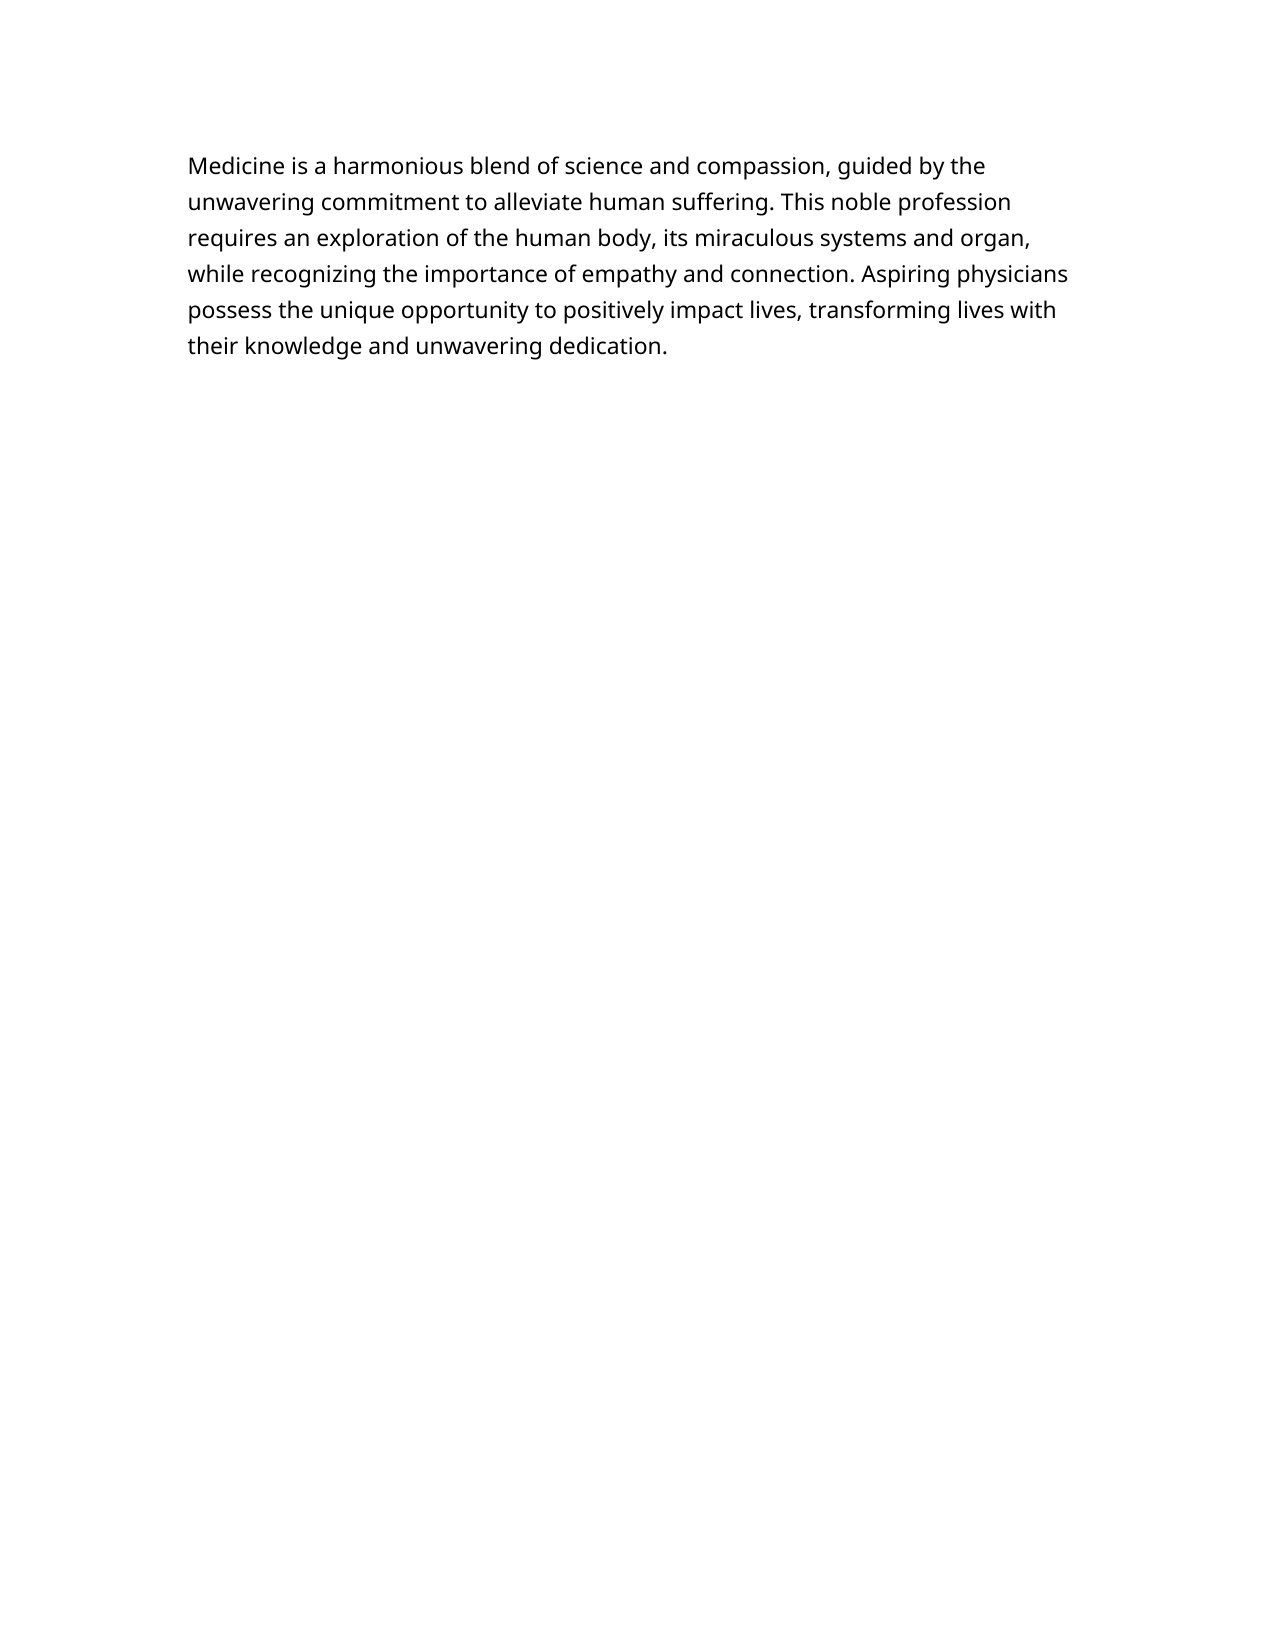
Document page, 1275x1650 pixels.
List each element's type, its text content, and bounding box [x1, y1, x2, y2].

text Medicine is a harmonious blend of science and compassion, guided by the unwavering commitment to alleviate human suffering. This noble profession requires an exploration of the human body, its miraculous systems and organ, while recognizing the importance of empathy and connection. Aspiring physicians possess the unique opportunity to positively impact lives, transforming lives with their knowledge and unwavering dedication. [187, 150, 1087, 361]
